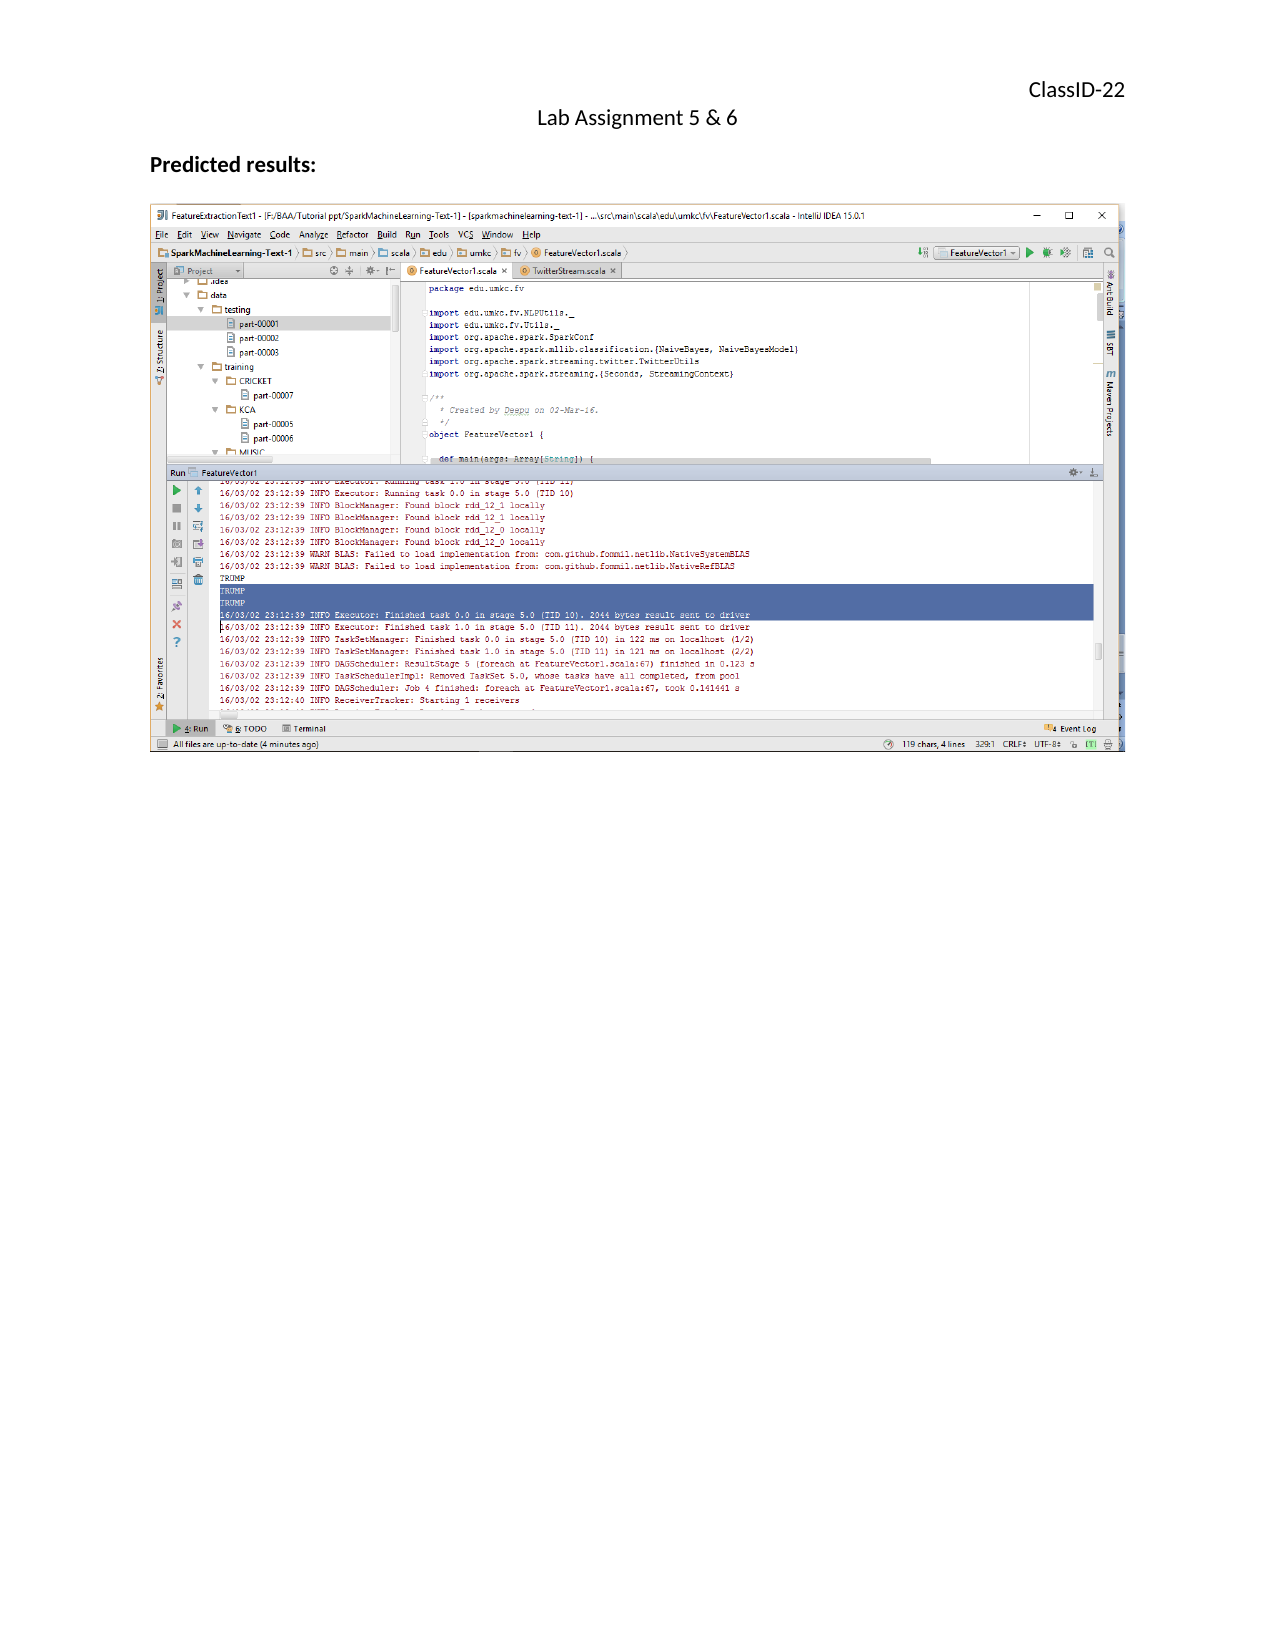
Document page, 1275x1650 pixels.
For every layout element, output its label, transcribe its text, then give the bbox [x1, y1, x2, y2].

text Predicted results: [150, 150, 1125, 178]
picture [150, 203, 1125, 752]
